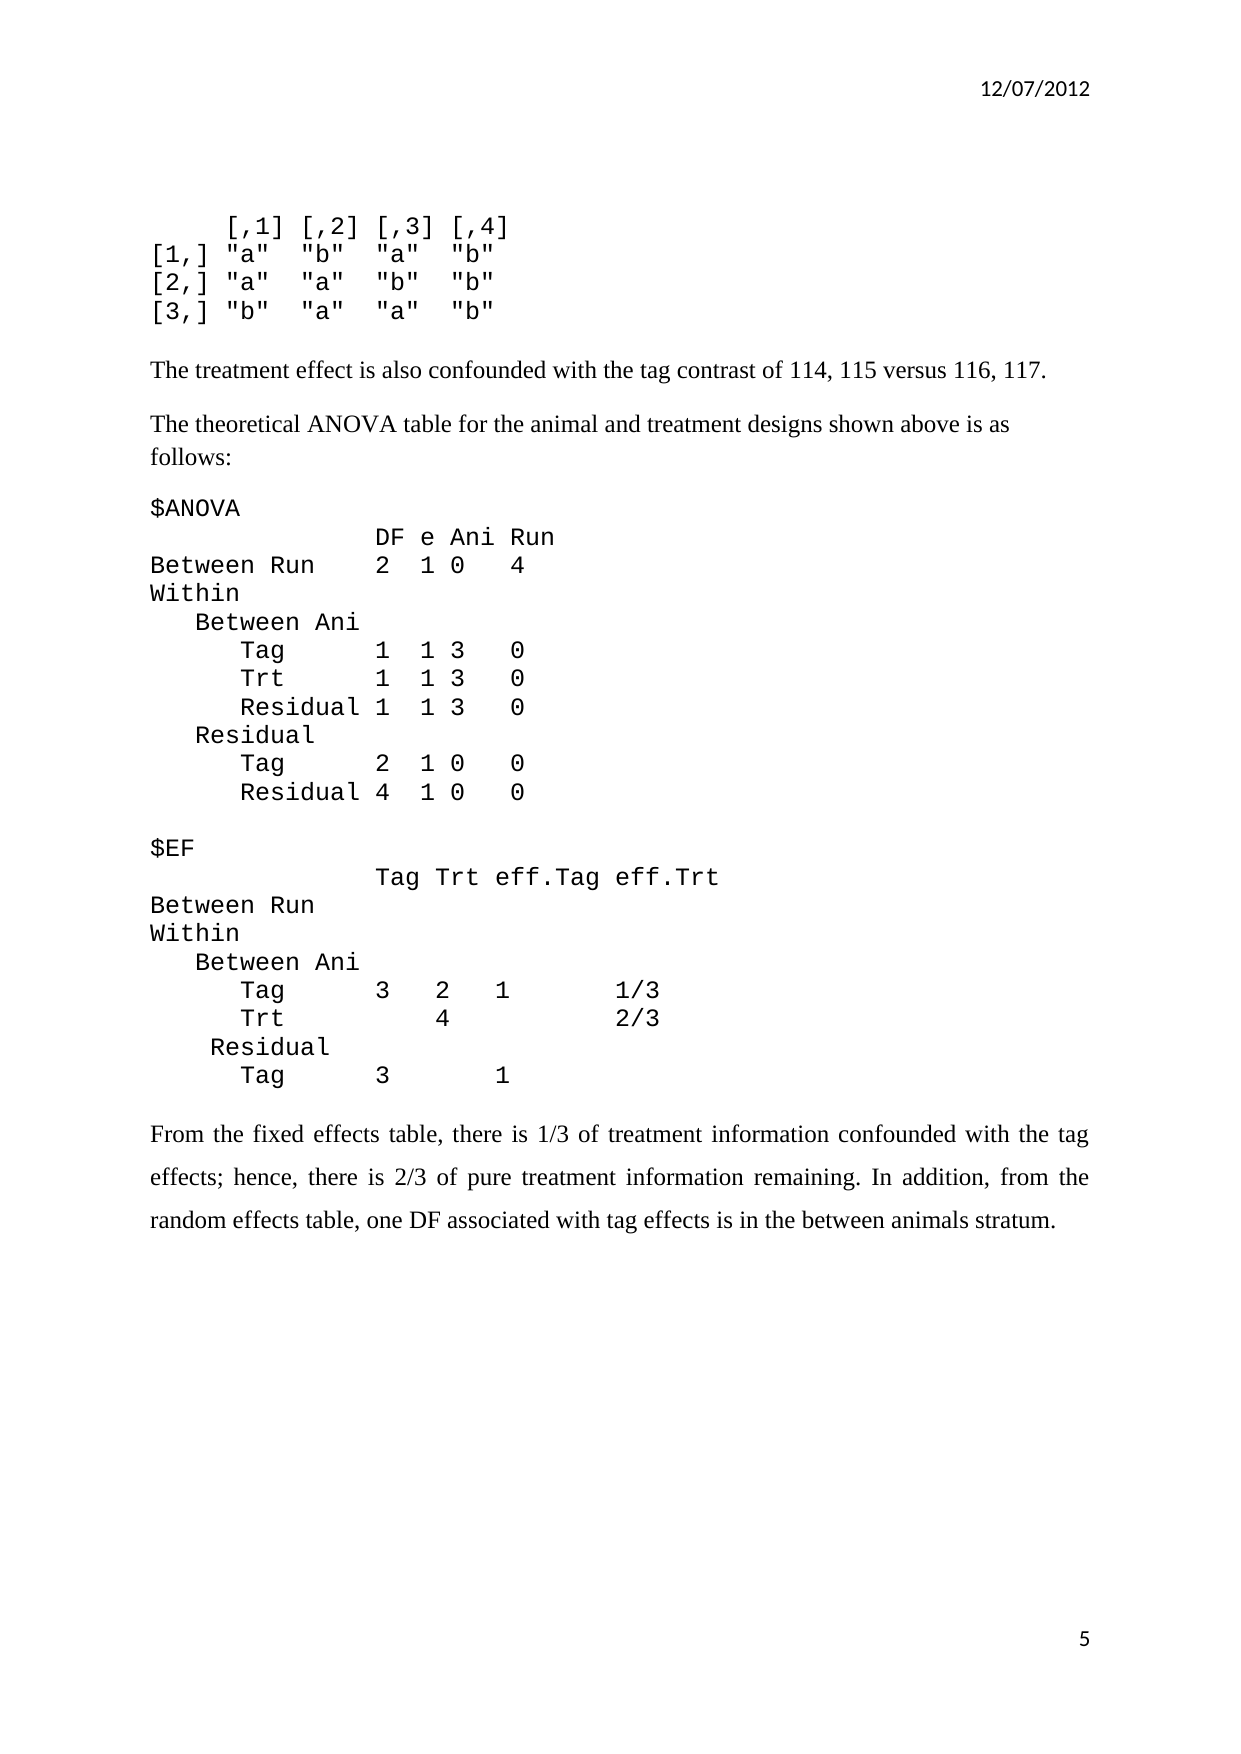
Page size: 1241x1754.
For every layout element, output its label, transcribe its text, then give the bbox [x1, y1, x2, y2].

text Trt 4 2/3 [150, 1006, 1090, 1034]
text [1,] "a" "b" "a" "b" [150, 242, 1090, 270]
text $ANOVA [150, 496, 1090, 524]
text [2,] "a" "a" "b" "b" [150, 270, 1090, 298]
text Tag Trt eff.Tag eff.Trt [150, 864, 1090, 892]
text Tag 1 1 3 0 [150, 637, 1090, 666]
text From the fixed effects table, there is 1/3 of treatment information confounded with the tag effects; hence, there is 2/3 of pure treatment information remaining. In addition, from the random effects table, one DF associated with tag effects is in the between animals stratum. [150, 1119, 1090, 1234]
text Residual [150, 1034, 1090, 1062]
text Between Ani [150, 949, 1090, 977]
text Tag 2 1 0 0 [150, 751, 1090, 779]
text [3,] "b" "a" "a" "b" [150, 298, 1090, 327]
text Between Ani [150, 609, 1090, 637]
text $EF [150, 836, 1090, 864]
text [,1] [,2] [,3] [,4] [150, 213, 1090, 242]
text Tag 3 1 [150, 1062, 1090, 1091]
text The theoretical ANOVA table for the animal and treatment designs shown above is as follows: [150, 409, 1090, 471]
text Within [150, 581, 1090, 609]
text Tag 3 2 1 1/3 [150, 977, 1090, 1006]
text Trt 1 1 3 0 [150, 666, 1090, 694]
text Residual 4 1 0 0 [150, 779, 1090, 807]
text Between Run 2 1 0 4 [150, 552, 1090, 581]
text Between Run [150, 892, 1090, 921]
text Within [150, 921, 1090, 949]
text DF e Ani Run [150, 524, 1090, 552]
text The treatment effect is also confounded with the tag contrast of 114, 115 versus 116, 117. [150, 355, 1090, 384]
text Residual [150, 722, 1090, 751]
text Residual 1 1 3 0 [150, 694, 1090, 722]
